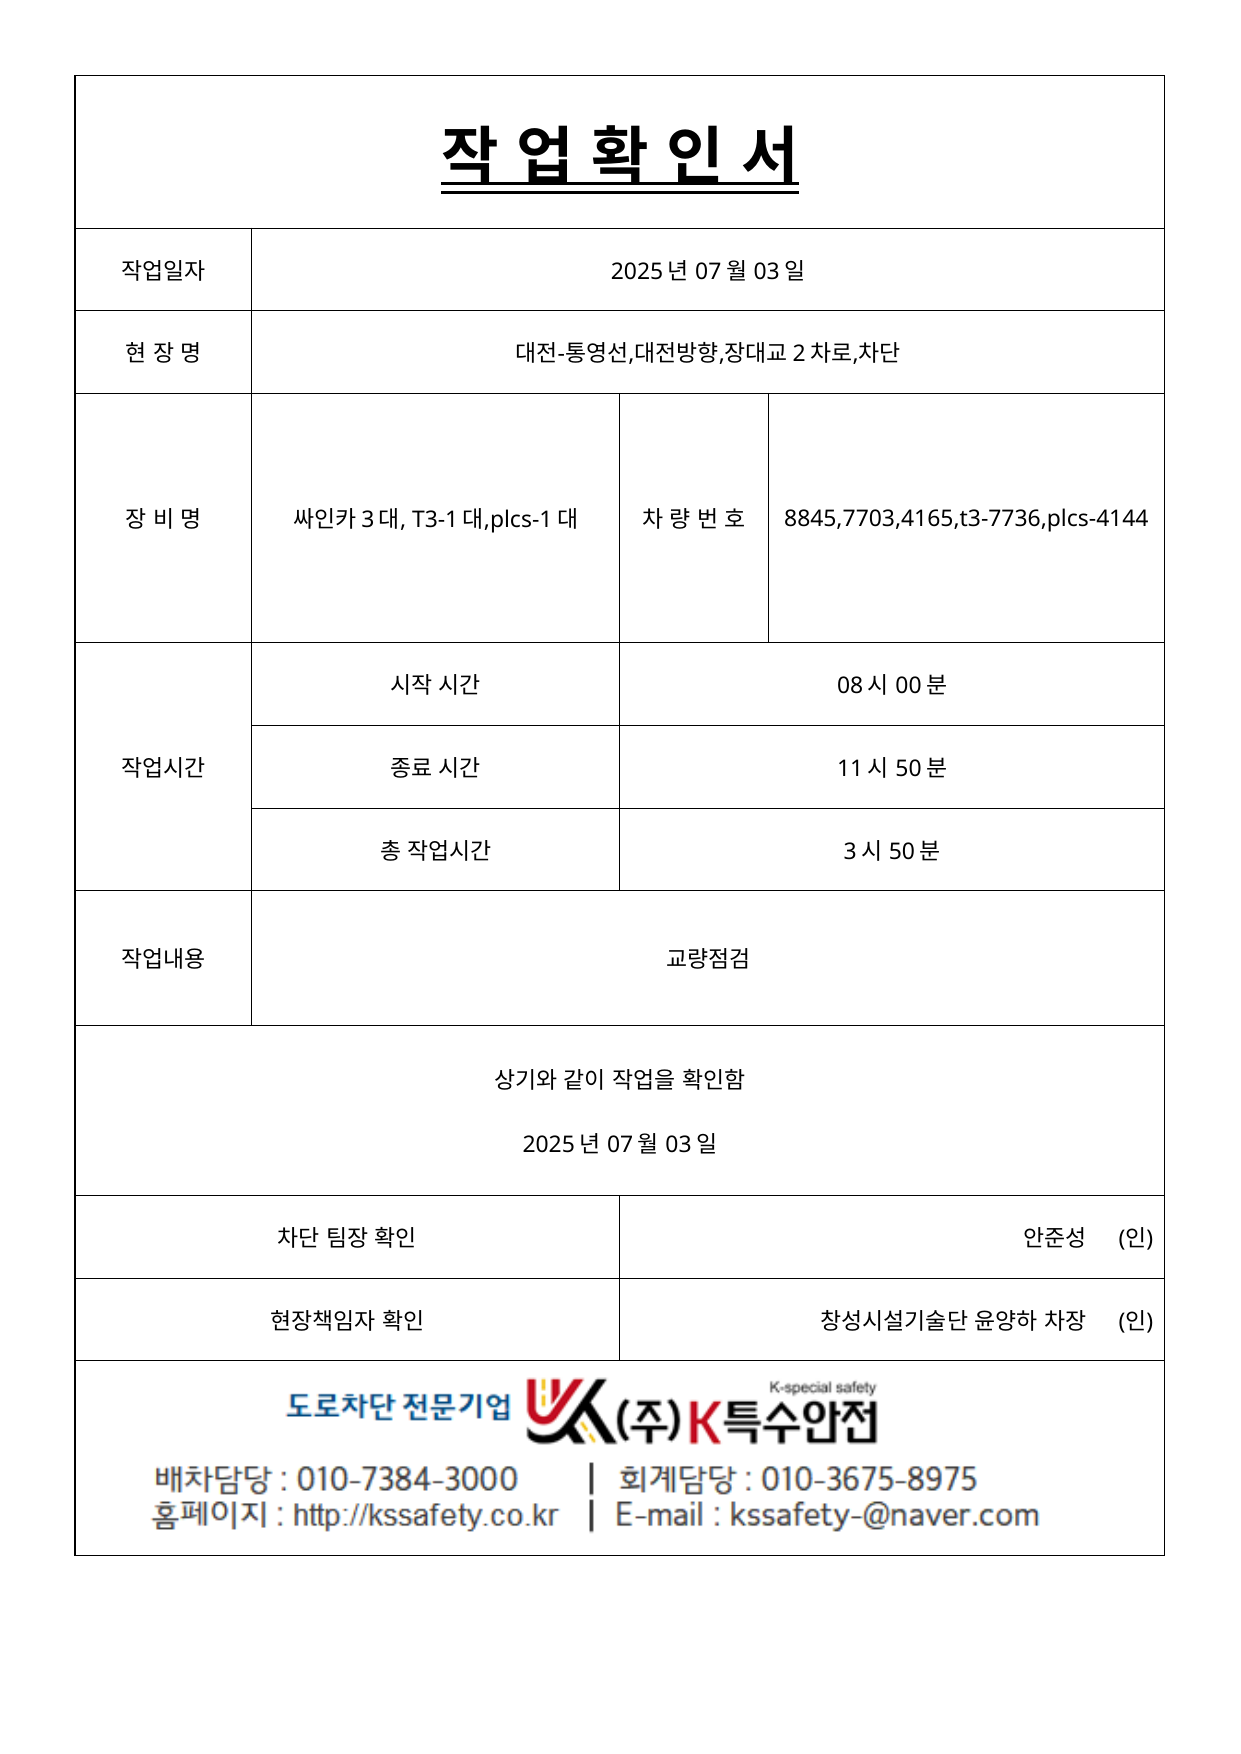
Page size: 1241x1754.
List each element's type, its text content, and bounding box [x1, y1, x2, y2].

table_cell 장 비 명 [76, 394, 251, 642]
table_cell [76, 1361, 1164, 1555]
table_cell 3시 50분 [620, 809, 1164, 890]
table_cell 현 장 명 [76, 311, 251, 393]
table_cell 현장책임자 확인 [76, 1279, 619, 1360]
table_header 작 업 확 인 서 [76, 76, 1164, 227]
table_cell 11시 50분 [620, 726, 1164, 807]
table_cell 총 작업시간 [252, 809, 619, 890]
picture [131, 1365, 1108, 1552]
table_cell 대전-통영선,대전방향,장대교2차로,차단 [252, 311, 1164, 393]
table_cell 차 량 번 호 [620, 394, 768, 642]
table_cell 안준성 (인) [620, 1196, 1164, 1278]
table_cell 2025년 07월 03일 [252, 229, 1164, 310]
table_cell 작업일자 [76, 229, 251, 310]
table_cell 교량점검 [252, 891, 1164, 1025]
table_cell 싸인카3대, T3-1대,plcs-1대 [252, 394, 619, 642]
table_cell 8845,7703,4165,t3-7736,plcs-4144 [769, 394, 1164, 642]
table_cell 창성시설기술단 윤양하 차장 (인) [620, 1279, 1164, 1360]
table_cell 상기와 같이 작업을 확인함 2025년 07월 03일 [76, 1026, 1164, 1195]
table_cell 차단 팀장 확인 [76, 1196, 619, 1278]
table_cell 시작 시간 [252, 643, 619, 725]
table_cell 작업시간 [76, 643, 251, 890]
table_cell 08시 00분 [620, 643, 1164, 725]
table_cell 작업내용 [76, 891, 251, 1025]
table_cell 종료 시간 [252, 726, 619, 807]
